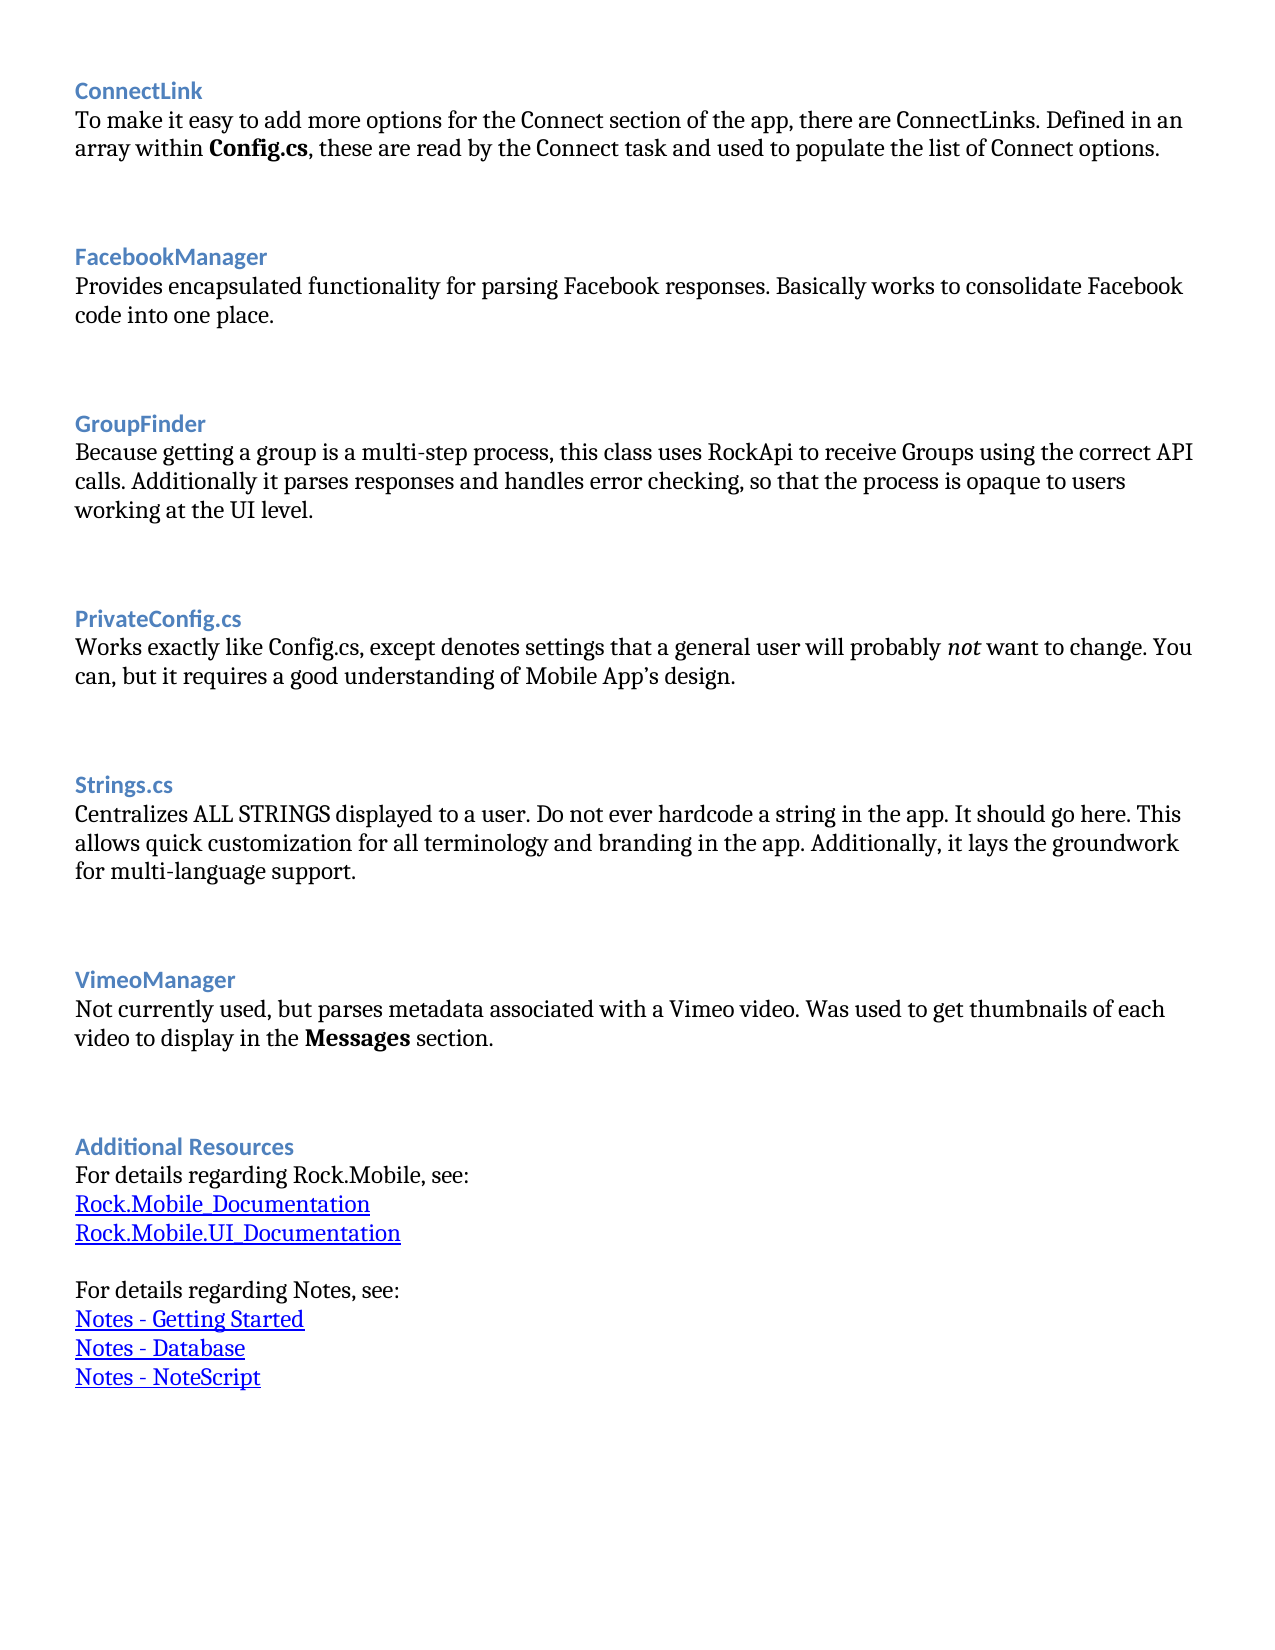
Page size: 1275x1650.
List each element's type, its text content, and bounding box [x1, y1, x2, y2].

text Works exactly like Config.cs, except denotes settings that a general user will probably not want to change. You can, but it requires a good understanding of Mobile App’s design. [75, 633, 1200, 691]
subtitle PrivateConfig.cs [75, 603, 1200, 633]
subtitle ConnectLink [75, 75, 1200, 106]
subtitle Strings.cs [75, 769, 1200, 800]
subtitle FacebookManager [75, 241, 1200, 272]
text Because getting a group is a multi-step process, this class uses RockApi to receive Groups using the correct API calls. Additionally it parses responses and handles error checking, so that the process is opaque to users working at the UI level. [75, 438, 1200, 524]
text For details regarding Rock.Mobile, see: [75, 1161, 1200, 1190]
text Notes - Database [75, 1334, 1200, 1362]
text Not currently used, but parses metadata associated with a Vimeo video. Was used to get thumbnails of each video to display in the Messages section. [75, 995, 1200, 1052]
text Notes - NoteScript [75, 1362, 1200, 1391]
text To make it easy to add more options for the Connect section of the app, there are ConnectLinks. Defined in an array within Config.cs, these are read by the Connect task and used to populate the list of Connect options. [75, 106, 1200, 163]
text Rock.Mobile_Documentation [75, 1190, 1200, 1219]
text For details regarding Notes, see: [75, 1276, 1200, 1305]
text Provides encapsulated functionality for parsing Facebook responses. Basically works to consolidate Facebook code into one place. [75, 272, 1200, 329]
subtitle GroupFinder [75, 408, 1200, 438]
subtitle Additional Resources [75, 1131, 1200, 1161]
text Centralizes ALL STRINGS displayed to a user. Do not ever hardcode a string in the app. It should go here. This allows quick customization for all terminology and branding in the app. Additionally, it lays the groundwork for multi-language support. [75, 800, 1200, 886]
subtitle VimeoManager [75, 964, 1200, 995]
text Notes - Getting Started [75, 1305, 1200, 1334]
text Rock.Mobile.UI_Documentation [75, 1219, 1200, 1247]
